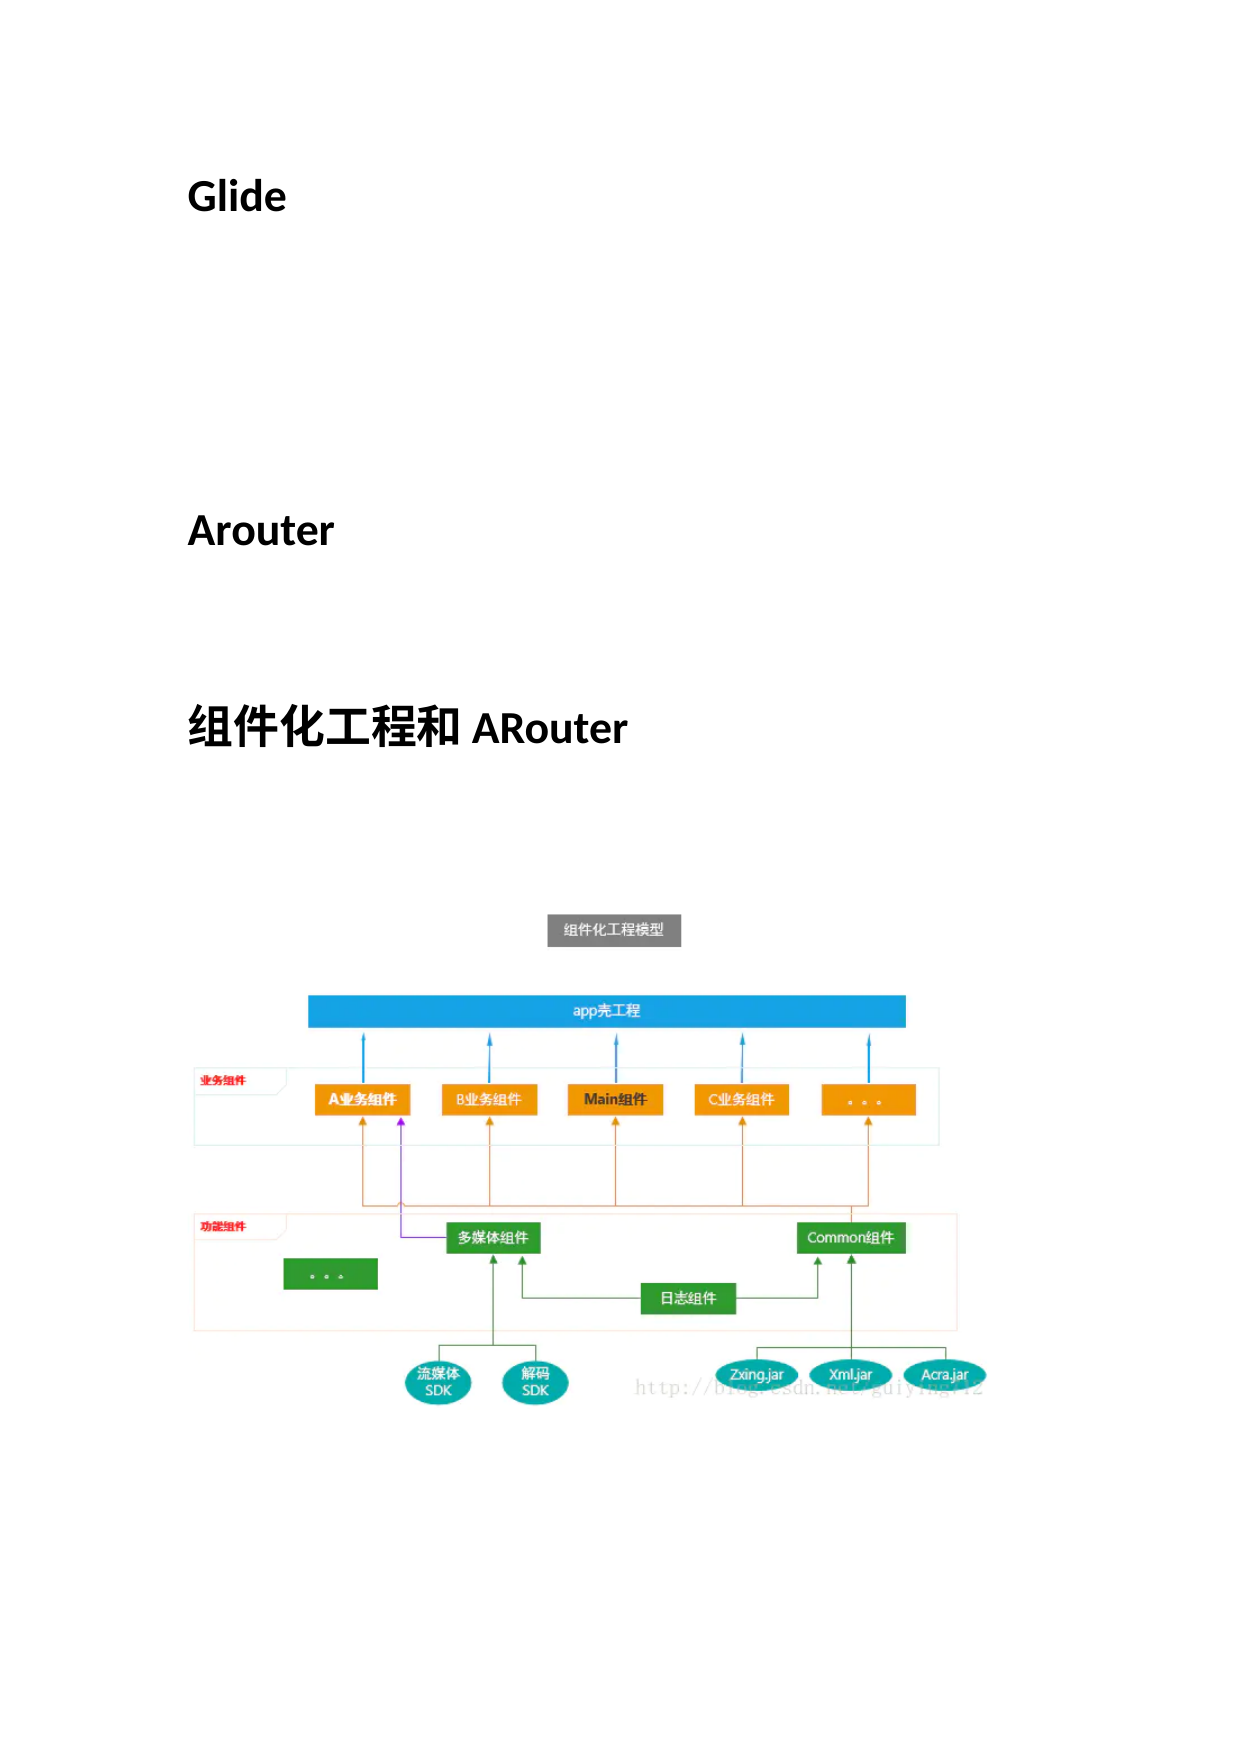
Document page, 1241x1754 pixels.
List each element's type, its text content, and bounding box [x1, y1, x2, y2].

subtitle 组件化工程和ARouter [187, 675, 1053, 773]
picture [187, 910, 997, 1410]
subtitle Glide [187, 162, 1053, 383]
subtitle Arouter [187, 497, 1053, 562]
